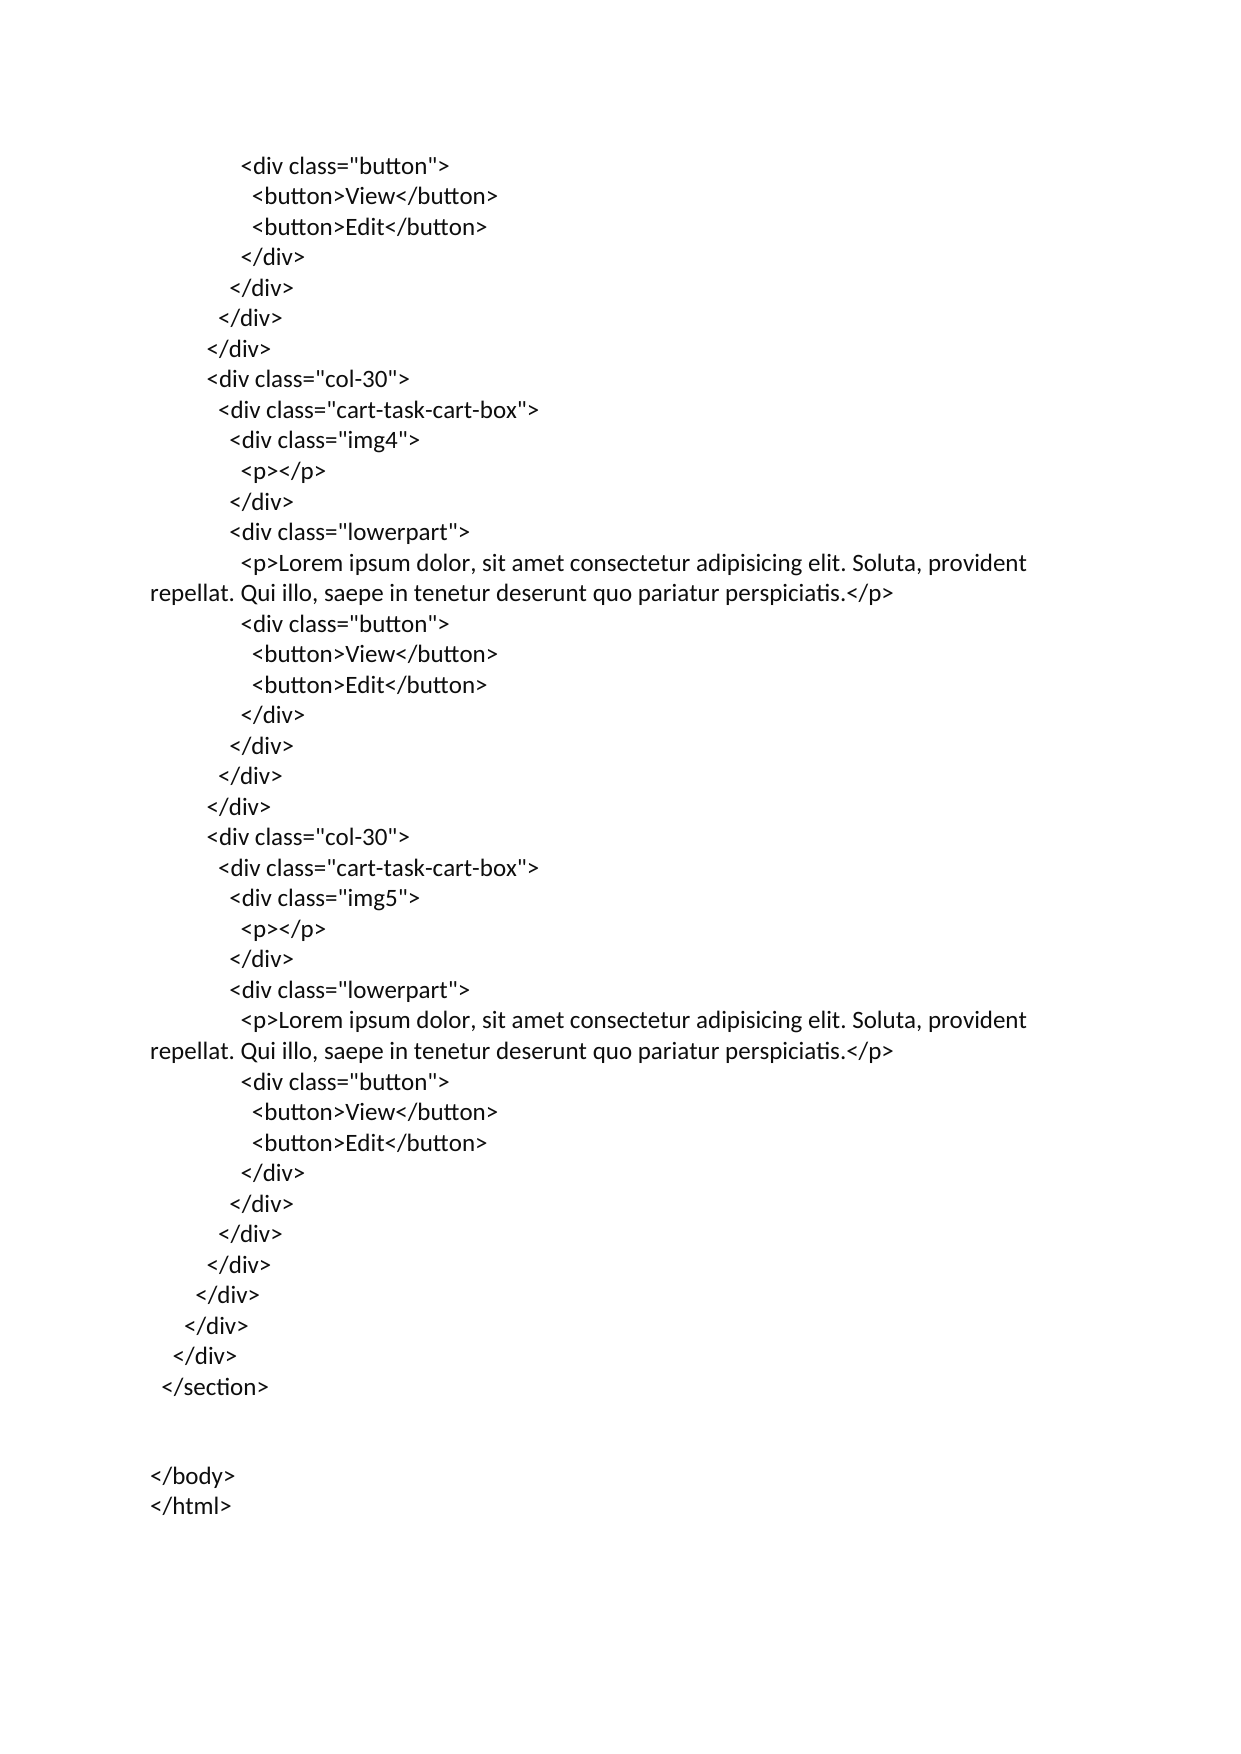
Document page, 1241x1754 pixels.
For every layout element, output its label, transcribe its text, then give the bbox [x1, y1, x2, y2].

text </div> [150, 303, 1090, 333]
text </div> [150, 943, 1090, 974]
text <div class="cart-task-cart-box"> [150, 852, 1090, 882]
text </div> [150, 242, 1090, 272]
text </html> [150, 1490, 1090, 1521]
text <div class="col-30"> [150, 821, 1090, 852]
text </div> [150, 1218, 1090, 1249]
text <div class="img4"> [150, 425, 1090, 455]
text </div> [150, 1157, 1090, 1188]
text <button>Edit</button> [150, 1127, 1090, 1157]
text </div> [150, 1340, 1090, 1371]
text </div> [150, 699, 1090, 730]
text </div> [150, 791, 1090, 821]
text <p>Lorem ipsum dolor, sit amet consectetur adipisicing elit. Soluta, provident repellat. Qui illo, saepe in tenetur deserunt quo pariatur perspiciatis.</p> [150, 1004, 1090, 1066]
text <button>View</button> [150, 1096, 1090, 1127]
text <div class="col-30"> [150, 364, 1090, 394]
text <div class="cart-task-cart-box"> [150, 394, 1090, 425]
text <button>Edit</button> [150, 211, 1090, 242]
text </div> [150, 333, 1090, 364]
text </div> [150, 1249, 1090, 1279]
text </div> [150, 760, 1090, 791]
text </section> [150, 1371, 1090, 1401]
text <div class="img5"> [150, 882, 1090, 913]
text </div> [150, 1188, 1090, 1218]
text <div class="lowerpart"> [150, 516, 1090, 547]
text </div> [150, 1279, 1090, 1310]
text <p></p> [150, 913, 1090, 943]
text <button>Edit</button> [150, 669, 1090, 699]
text <p></p> [150, 455, 1090, 486]
text <button>View</button> [150, 638, 1090, 669]
text <div class="button"> [150, 150, 1090, 181]
text <div class="button"> [150, 1066, 1090, 1096]
text </div> [150, 272, 1090, 303]
text <p>Lorem ipsum dolor, sit amet consectetur adipisicing elit. Soluta, provident repellat. Qui illo, saepe in tenetur deserunt quo pariatur perspiciatis.</p> [150, 547, 1090, 608]
text <button>View</button> [150, 181, 1090, 211]
text </body> [150, 1460, 1090, 1490]
text </div> [150, 486, 1090, 516]
text </div> [150, 1310, 1090, 1340]
text </div> [150, 730, 1090, 760]
text <div class="button"> [150, 608, 1090, 638]
text <div class="lowerpart"> [150, 974, 1090, 1004]
